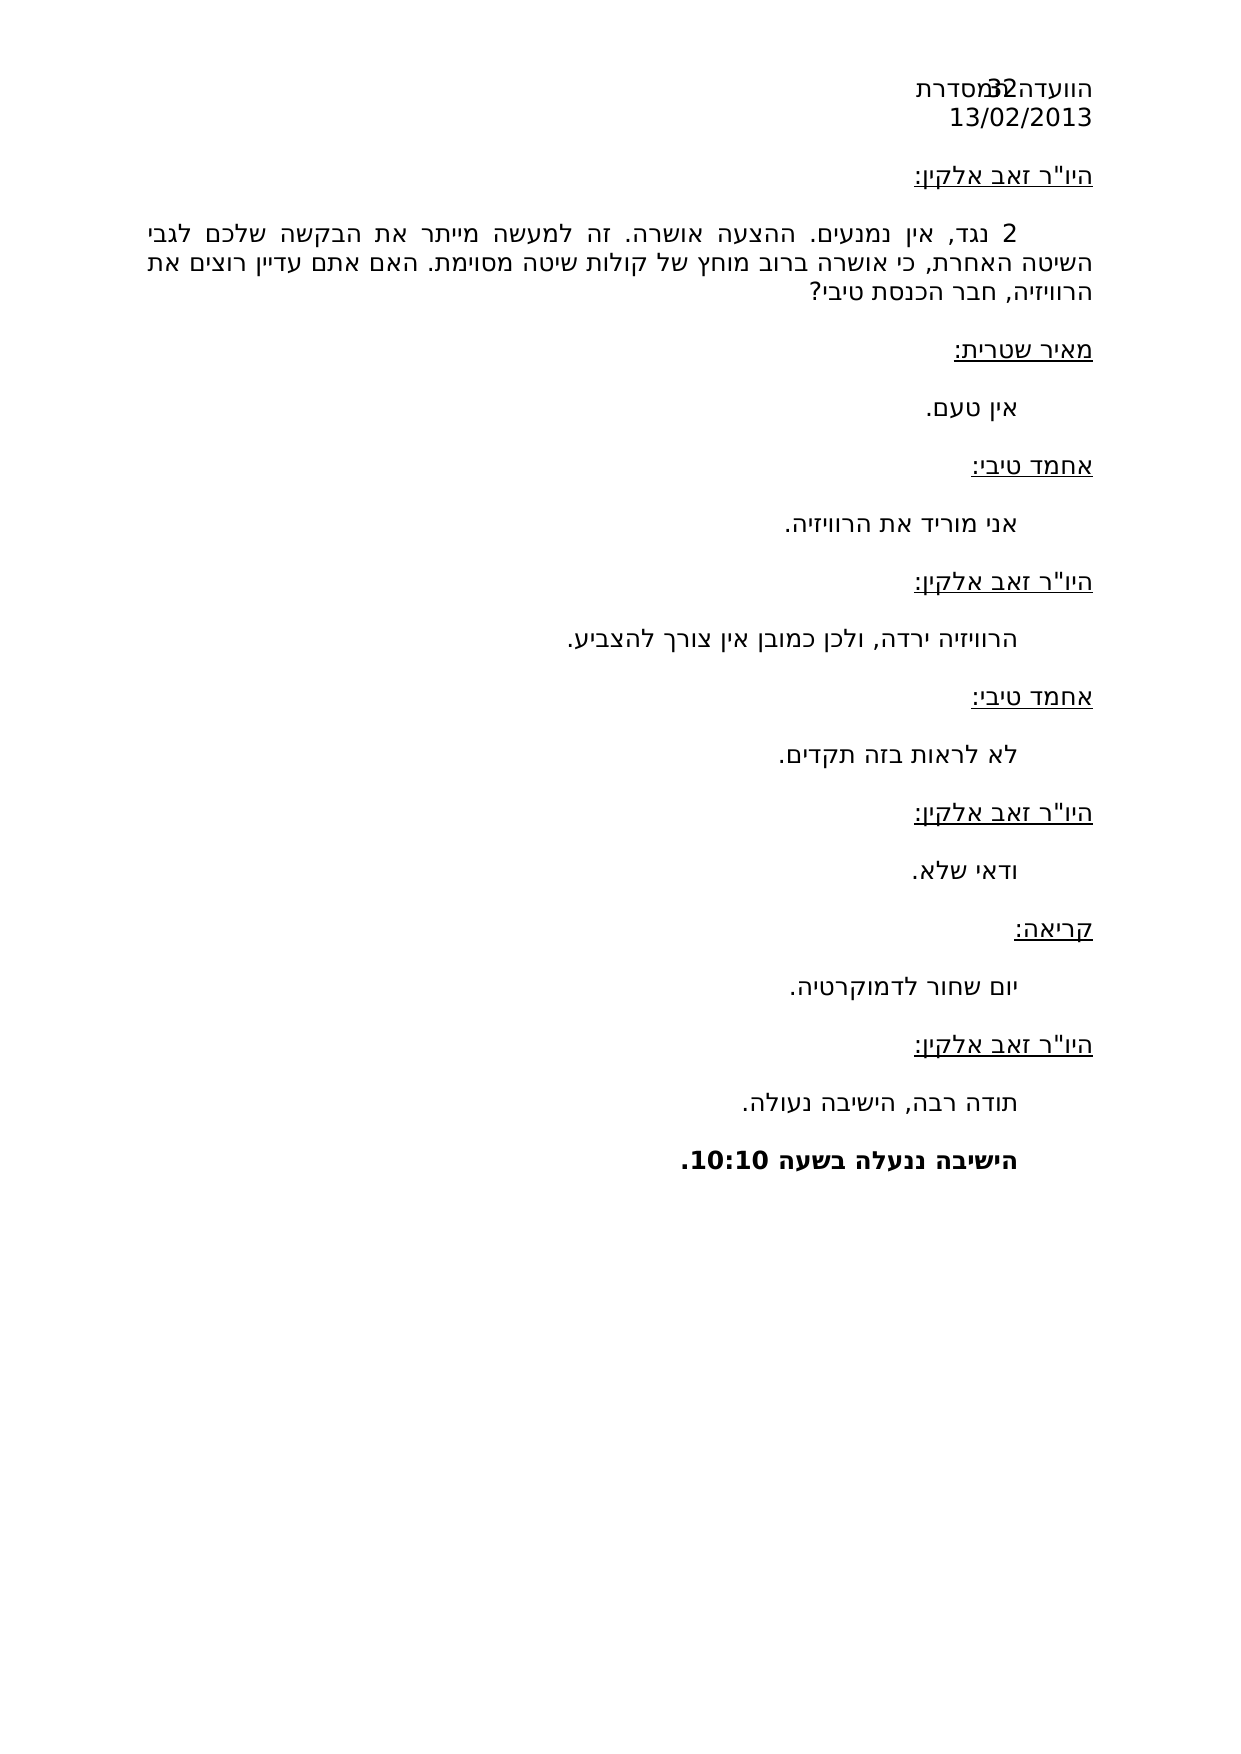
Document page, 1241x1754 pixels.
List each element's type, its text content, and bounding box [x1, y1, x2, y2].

text אחמד טיבי: [147, 683, 1093, 712]
text היו"ר זאב אלקין: [147, 798, 1093, 828]
text יום שחור לדמוקרטיה. [147, 972, 1093, 1001]
text מאיר שטרית: [147, 335, 1093, 364]
text לא לראות בזה תקדים. [147, 741, 1093, 770]
text אין טעם. [147, 393, 1093, 422]
text היו"ר זאב אלקין: [147, 567, 1093, 596]
text ודאי שלא. [147, 856, 1093, 886]
text היו"ר זאב אלקין: [147, 161, 1093, 190]
text קריאה: [147, 914, 1093, 943]
text 2 נגד, אין נמנעים. ההצעה אושרה. זה למעשה מייתר את הבקשה שלכם לגבי השיטה האחרת, כי אושרה ברוב מוחץ של קולות שיטה מסוימת. האם אתם עדיין רוצים את הרוויזיה, חבר הכנסת טיבי? [147, 219, 1093, 306]
text היו"ר זאב אלקין: [147, 1030, 1093, 1059]
text אני מוריד את הרוויזיה. [147, 509, 1093, 538]
text אחמד טיבי: [147, 451, 1093, 480]
text הישיבה ננעלה בשעה 10:10. [147, 1146, 1093, 1175]
text תודה רבה, הישיבה נעולה. [147, 1088, 1093, 1117]
text הרוויזיה ירדה, ולכן כמובן אין צורך להצביע. [147, 625, 1093, 654]
